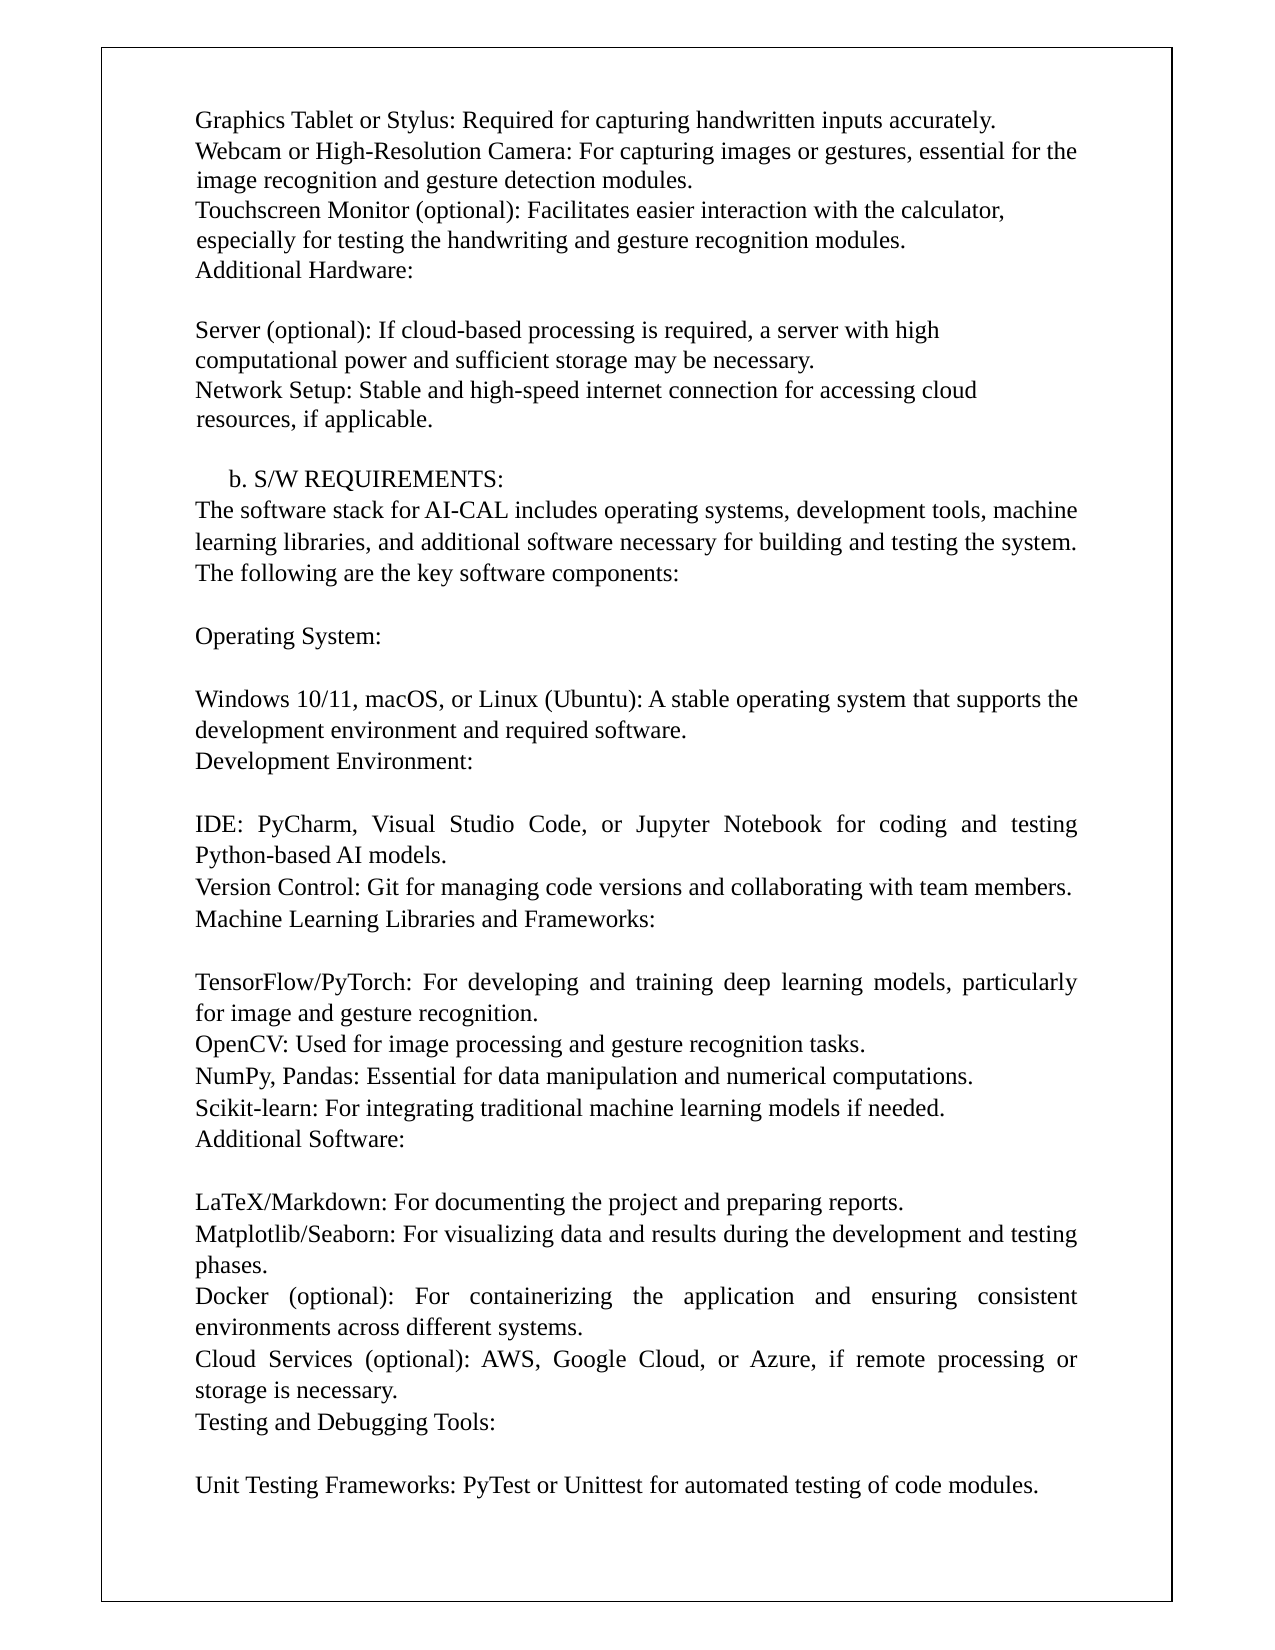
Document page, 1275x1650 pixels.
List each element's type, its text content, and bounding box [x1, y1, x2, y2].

text Machine Learning Libraries and Frameworks: [195, 904, 1079, 932]
text Additional Hardware: [195, 255, 1079, 284]
text IDE: PyCharm, Visual Studio Code, or Jupyter Notebook for coding and testing Python-based AI models. [195, 809, 1079, 869]
text Testing and Debugging Tools: [195, 1407, 1079, 1435]
text Additional Software: [195, 1124, 1079, 1153]
text Operating System: [195, 621, 1079, 649]
text Matplotlib/Seaborn: For visualizing data and results during the development and testing phases. [195, 1219, 1079, 1279]
text Cloud Services (optional): AWS, Google Cloud, or Azure, if remote processing or storage is necessary. [195, 1344, 1079, 1404]
text Version Control: Git for managing code versions and collaborating with team members. [195, 872, 1079, 901]
text TensorFlow/PyTorch: For developing and training deep learning models, particularly for image and gesture recognition. [195, 967, 1079, 1027]
text b. S/W REQUIREMENTS: [229, 464, 1079, 493]
text Touchscreen Monitor (optional): Facilitates easier interaction with the calculator, especially for testing the handwriting and gesture recognition modules. [195, 195, 1079, 254]
text OpenCV: Used for image processing and gesture recognition tasks. [195, 1029, 1079, 1058]
text NumPy, Pandas: Essential for data manipulation and numerical computations. [195, 1061, 1079, 1090]
text Scikit-learn: For integrating traditional machine learning models if needed. [195, 1093, 1079, 1121]
text Development Environment: [195, 746, 1079, 775]
text Webcam or High-Resolution Camera: For capturing images or gestures, essential for the image recognition and gesture detection modules. [195, 136, 1079, 194]
text LaTeX/Markdown: For documenting the project and preparing reports. [195, 1187, 1079, 1216]
text The software stack for AI-CAL includes operating systems, development tools, machine learning libraries, and additional software necessary for building and testing the system. The following are the key software components: [195, 496, 1079, 586]
text Unit Testing Frameworks: PyTest or Unittest for automated testing of code modules. [195, 1470, 1079, 1498]
text Windows 10/11, macOS, or Linux (Ubuntu): A stable operating system that supports the development environment and required software. [195, 684, 1079, 744]
text Graphics Tablet or Stylus: Required for capturing handwritten inputs accurately. [195, 106, 1079, 134]
text Server (optional): If cloud-based processing is required, a server with high computational power and sufficient storage may be necessary. [195, 315, 1079, 374]
text Docker (optional): For containerizing the application and ensuring consistent environments across different systems. [195, 1281, 1079, 1341]
text Network Setup: Stable and high-speed internet connection for accessing cloud resources, if applicable. [195, 375, 1079, 433]
